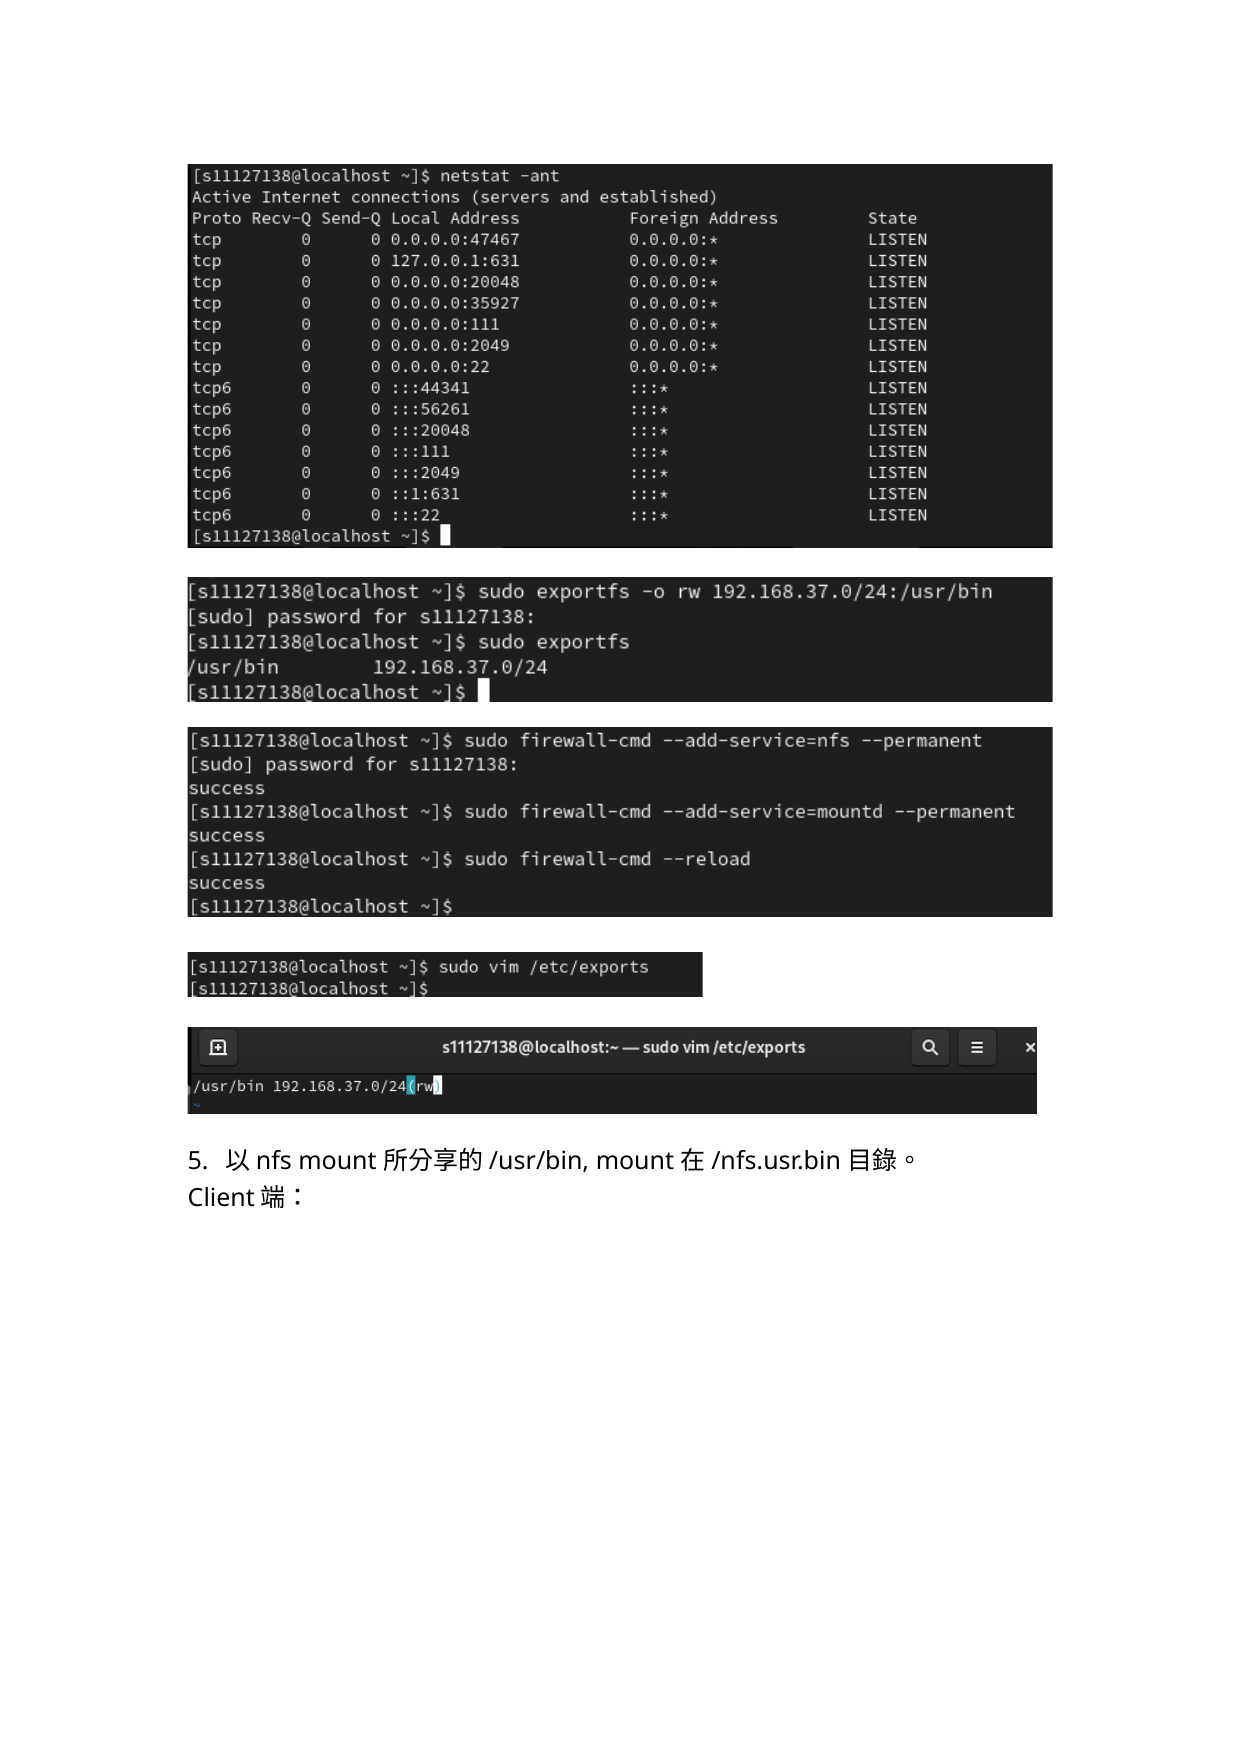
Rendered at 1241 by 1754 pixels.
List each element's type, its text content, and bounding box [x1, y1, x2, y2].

picture [187, 952, 703, 997]
list 以 nfs mount 所分享的 /usr/bin, mount 在 /nfs.usr.bin 目錄。 [187, 1139, 1053, 1177]
picture [187, 1027, 1037, 1114]
picture [187, 577, 1053, 702]
picture [187, 727, 1053, 917]
text Client端： [187, 1177, 1053, 1214]
picture [187, 164, 1053, 548]
